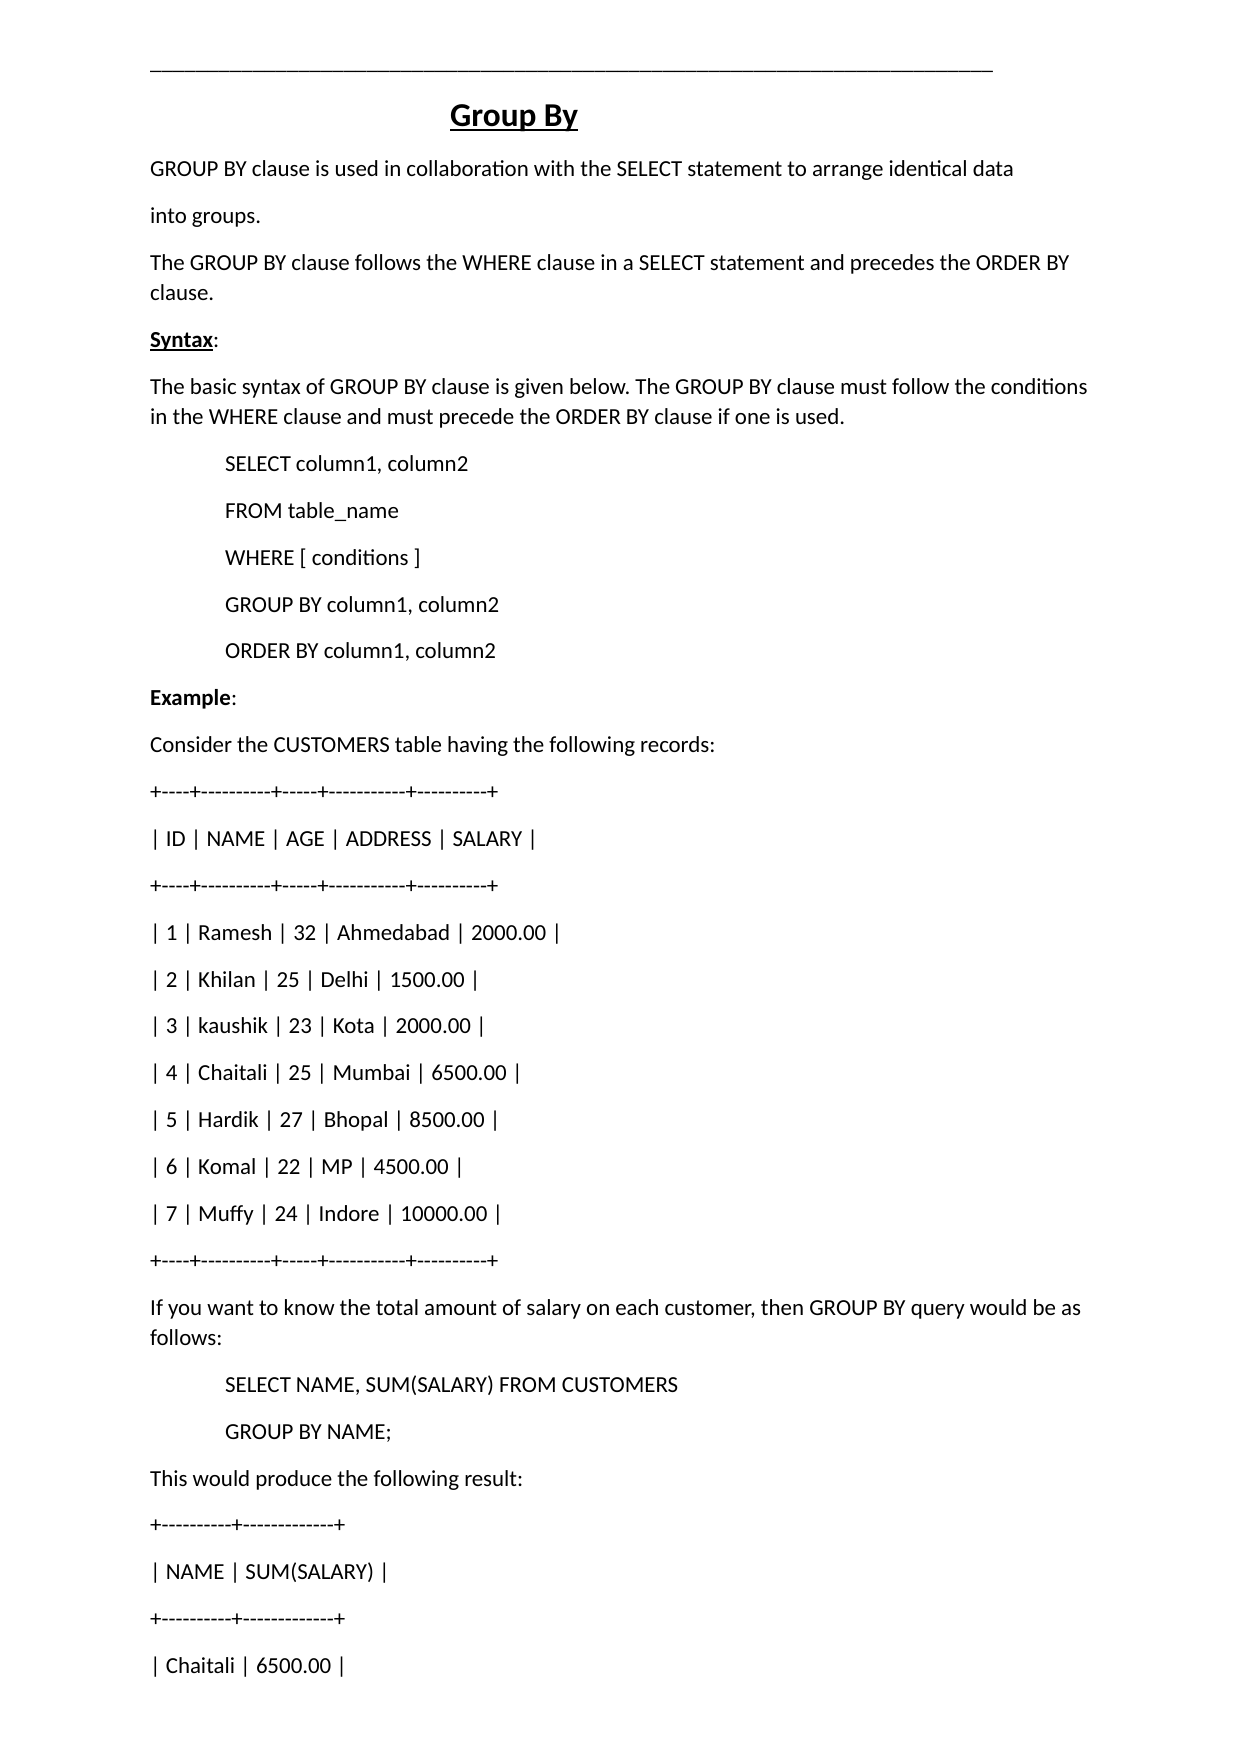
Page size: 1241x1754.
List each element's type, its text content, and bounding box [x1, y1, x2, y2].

text Example: [150, 683, 1090, 712]
text Group By [375, 94, 1090, 134]
text ORDER BY column1, column2 [225, 637, 1090, 665]
text | ID | NAME | AGE | ADDRESS | SALARY | [150, 824, 1090, 852]
text +----------+-------------+ [150, 1511, 1090, 1539]
text If you want to know the total amount of salary on each customer, then GROUP BY query would be as follows: [150, 1293, 1090, 1351]
text | 4 | Chaitali | 25 | Mumbai | 6500.00 | [150, 1058, 1090, 1087]
text +----------+-------------+ [150, 1604, 1090, 1632]
text FROM table_name [225, 496, 1090, 524]
text GROUP BY column1, column2 [225, 590, 1090, 618]
text | 6 | Komal | 22 | MP | 4500.00 | [150, 1152, 1090, 1180]
text Consider the CUSTOMERS table having the following records: [150, 730, 1090, 758]
text | 2 | Khilan | 25 | Delhi | 1500.00 | [150, 965, 1090, 993]
text The basic syntax of GROUP BY clause is given below. The GROUP BY clause must follow the conditions in the WHERE clause and must precede the ORDER BY clause if one is used. [150, 372, 1090, 430]
text +----+----------+-----+-----------+----------+ [150, 871, 1090, 899]
text | Chaitali | 6500.00 | [150, 1651, 1090, 1679]
text Syntax: [150, 325, 1090, 353]
text | 5 | Hardik | 27 | Bhopal | 8500.00 | [150, 1105, 1090, 1133]
text WHERE [ conditions ] [225, 543, 1090, 571]
text +----+----------+-----+-----------+----------+ [150, 1246, 1090, 1274]
text | 3 | kaushik | 23 | Kota | 2000.00 | [150, 1012, 1090, 1040]
text The GROUP BY clause follows the WHERE clause in a SELECT statement and precedes the ORDER BY clause. [150, 248, 1090, 306]
text into groups. [150, 201, 1090, 229]
text SELECT column1, column2 [225, 449, 1090, 477]
text SELECT NAME, SUM(SALARY) FROM CUSTOMERS [225, 1370, 1090, 1398]
text | 1 | Ramesh | 32 | Ahmedabad | 2000.00 | [150, 918, 1090, 946]
text __________________________________________________________________________ [150, 47, 1090, 75]
text | NAME | SUM(SALARY) | [150, 1557, 1090, 1586]
text GROUP BY clause is used in collaboration with the SELECT statement to arrange identical data [150, 154, 1090, 182]
text | 7 | Muffy | 24 | Indore | 10000.00 | [150, 1199, 1090, 1227]
text This would produce the following result: [150, 1464, 1090, 1492]
text GROUP BY NAME; [225, 1417, 1090, 1445]
text +----+----------+-----+-----------+----------+ [150, 777, 1090, 805]
